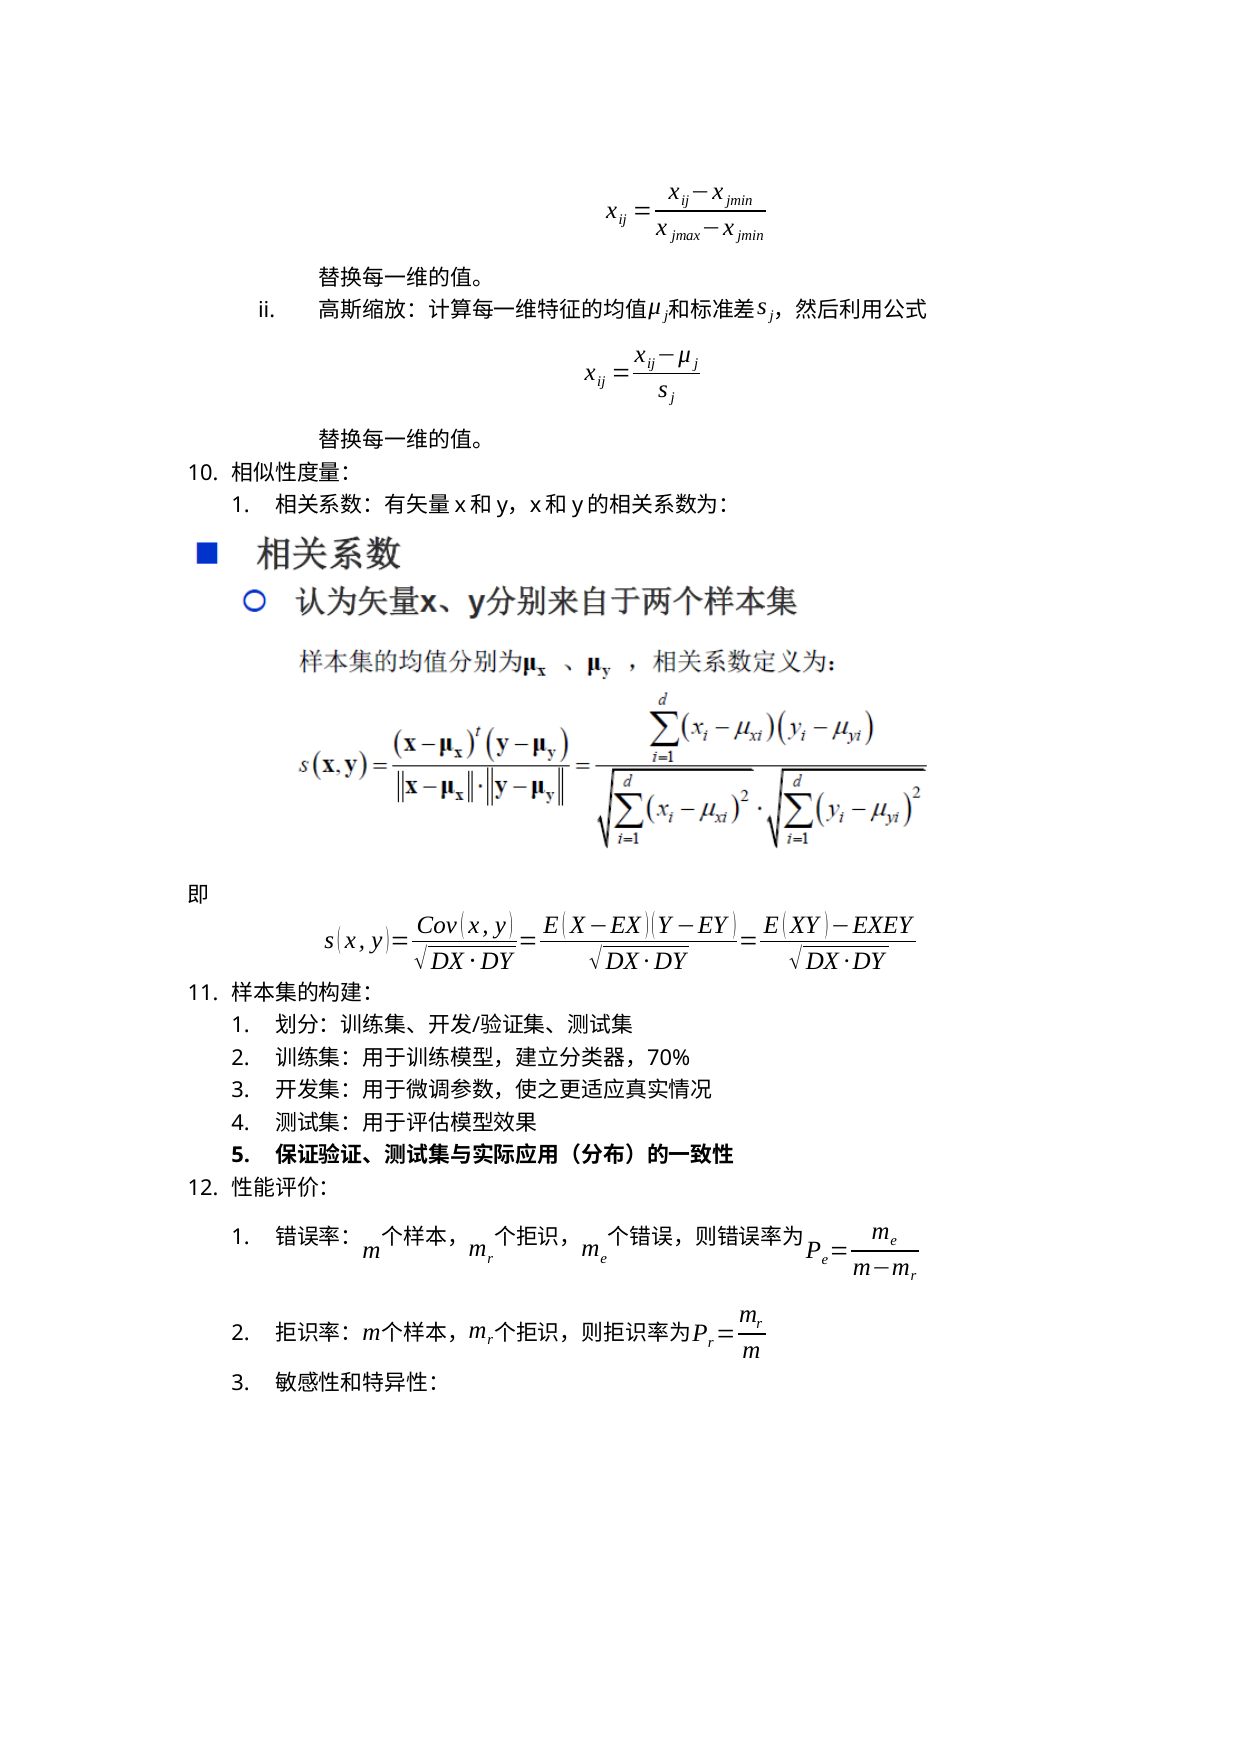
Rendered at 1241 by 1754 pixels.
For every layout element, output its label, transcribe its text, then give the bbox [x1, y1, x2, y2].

list 开发集：用于微调参数，使之更适应真实情况 [231, 1072, 1053, 1104]
list 划分：训练集、开发/验证集、测试集 [231, 1007, 1053, 1039]
text 即 [187, 877, 1053, 909]
list 替换每一维的值。 [319, 422, 1053, 454]
list 替换每一维的值。 [319, 259, 1053, 292]
list 样本集的构建： [187, 974, 1053, 1007]
list 保证验证、测试集与实际应用（分布）的一致性 [231, 1137, 1053, 1169]
list 高斯缩放：计算每一维特征的均值和标准差，然后利用公式 [275, 292, 1053, 324]
list 错误率：个样本，个拒识，个错误，则错误率为 [231, 1202, 1053, 1299]
list 相关系数：有矢量x和y，x和y的相关系数为： [231, 487, 1053, 519]
list 训练集：用于训练模型，建立分类器，70% [231, 1039, 1053, 1072]
picture [187, 519, 1053, 856]
list 性能评价： [187, 1169, 1053, 1202]
list 测试集：用于评估模型效果 [231, 1104, 1053, 1137]
list 相似性度量： [187, 454, 1053, 487]
list 敏感性和特异性： [231, 1364, 1053, 1397]
list 拒识率：个样本，个拒识，则拒识率为 [231, 1299, 1053, 1364]
